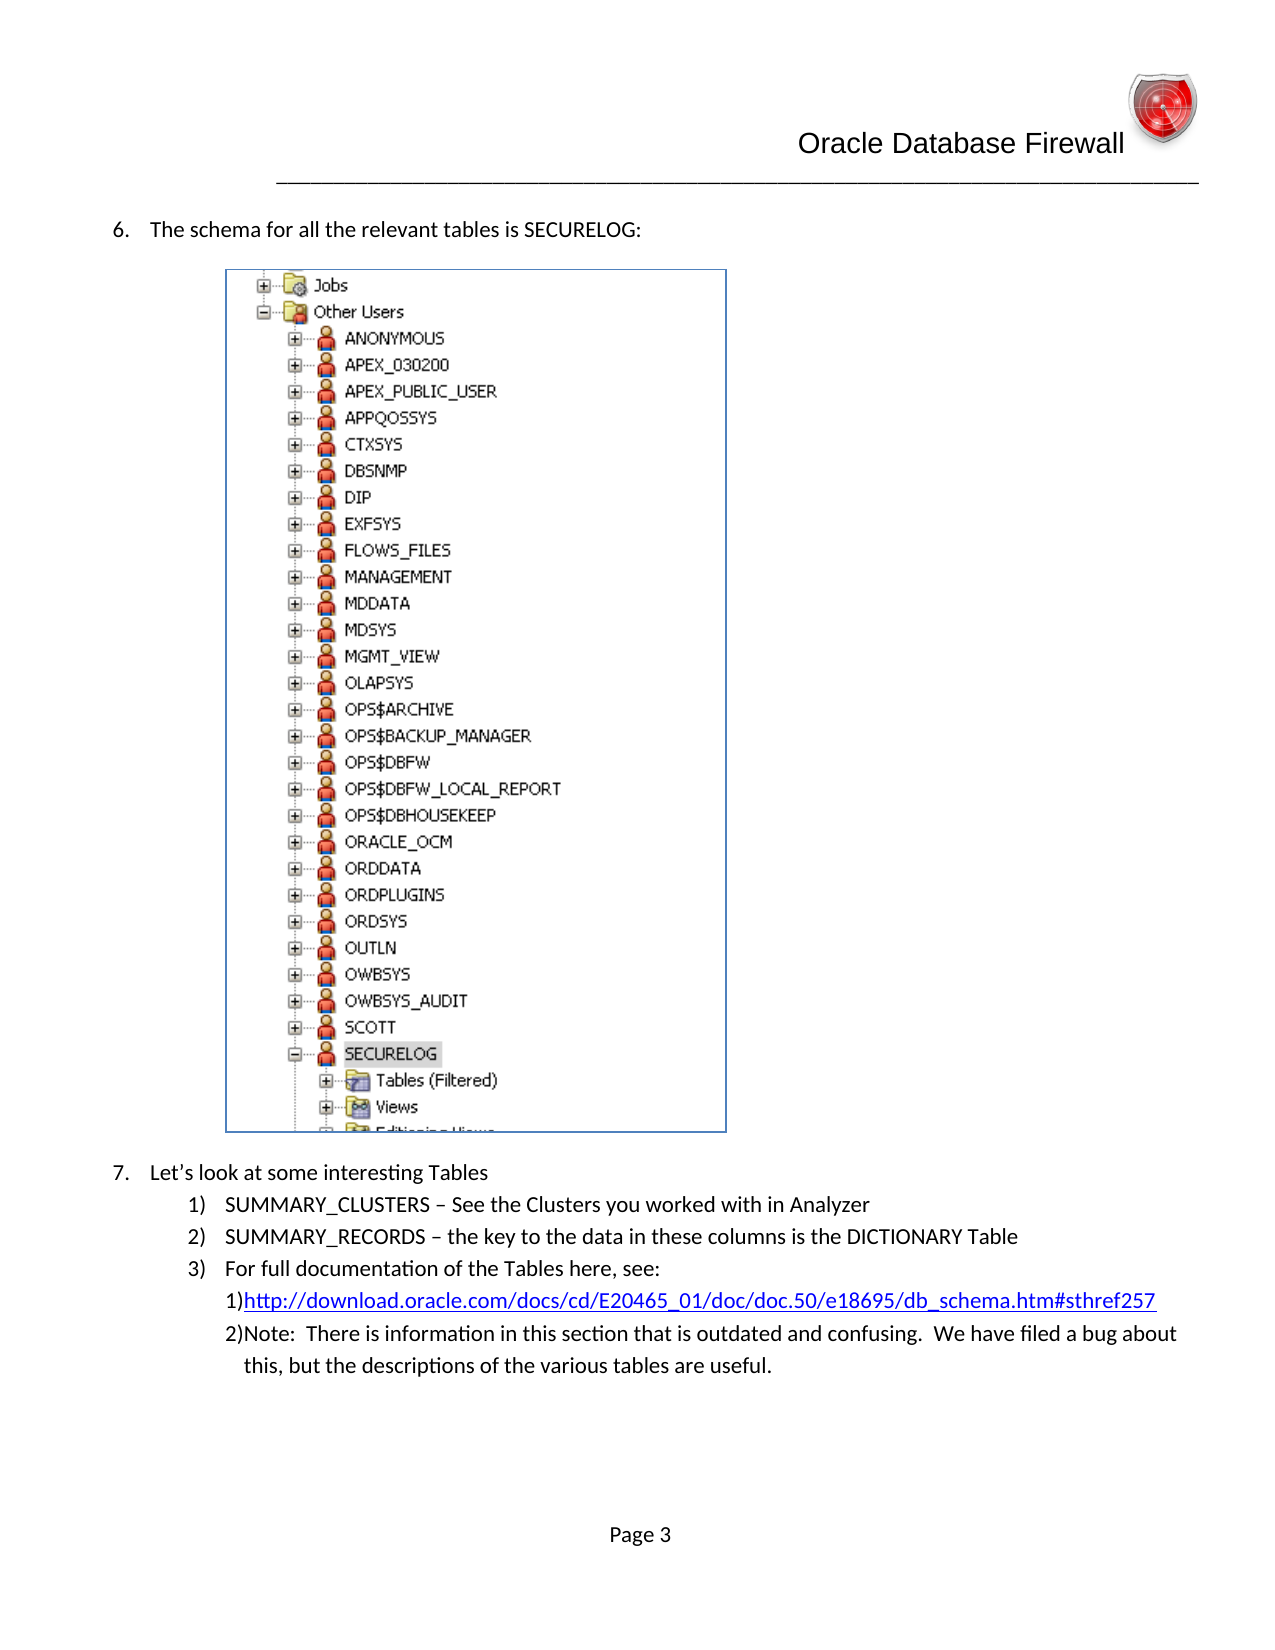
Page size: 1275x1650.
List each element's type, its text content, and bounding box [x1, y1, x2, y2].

picture [227, 270, 725, 1131]
list Note: There is information in this section that is outdated and confusing. We have filed a bug about this, but the descriptions of the various tables are useful. [225, 1319, 1200, 1379]
list http://download.oracle.com/docs/cd/E20465_01/doc/doc.50/e18695/db_schema.htm#sthref257 [225, 1286, 1200, 1314]
list The schema for all the relevant tables is SECURELOG: [112, 216, 1200, 244]
list For full documentation of the Tables here, see: [187, 1254, 1200, 1282]
list SUMMARY_CLUSTERS – See the Clusters you worked with in Analyzer [187, 1190, 1200, 1218]
list SUMMARY_RECORDS – the key to the data in these columns is the DICTIONARY Table [187, 1222, 1200, 1250]
list Let’s look at some interesting Tables [112, 1158, 1200, 1186]
picture [1125, 73, 1200, 154]
